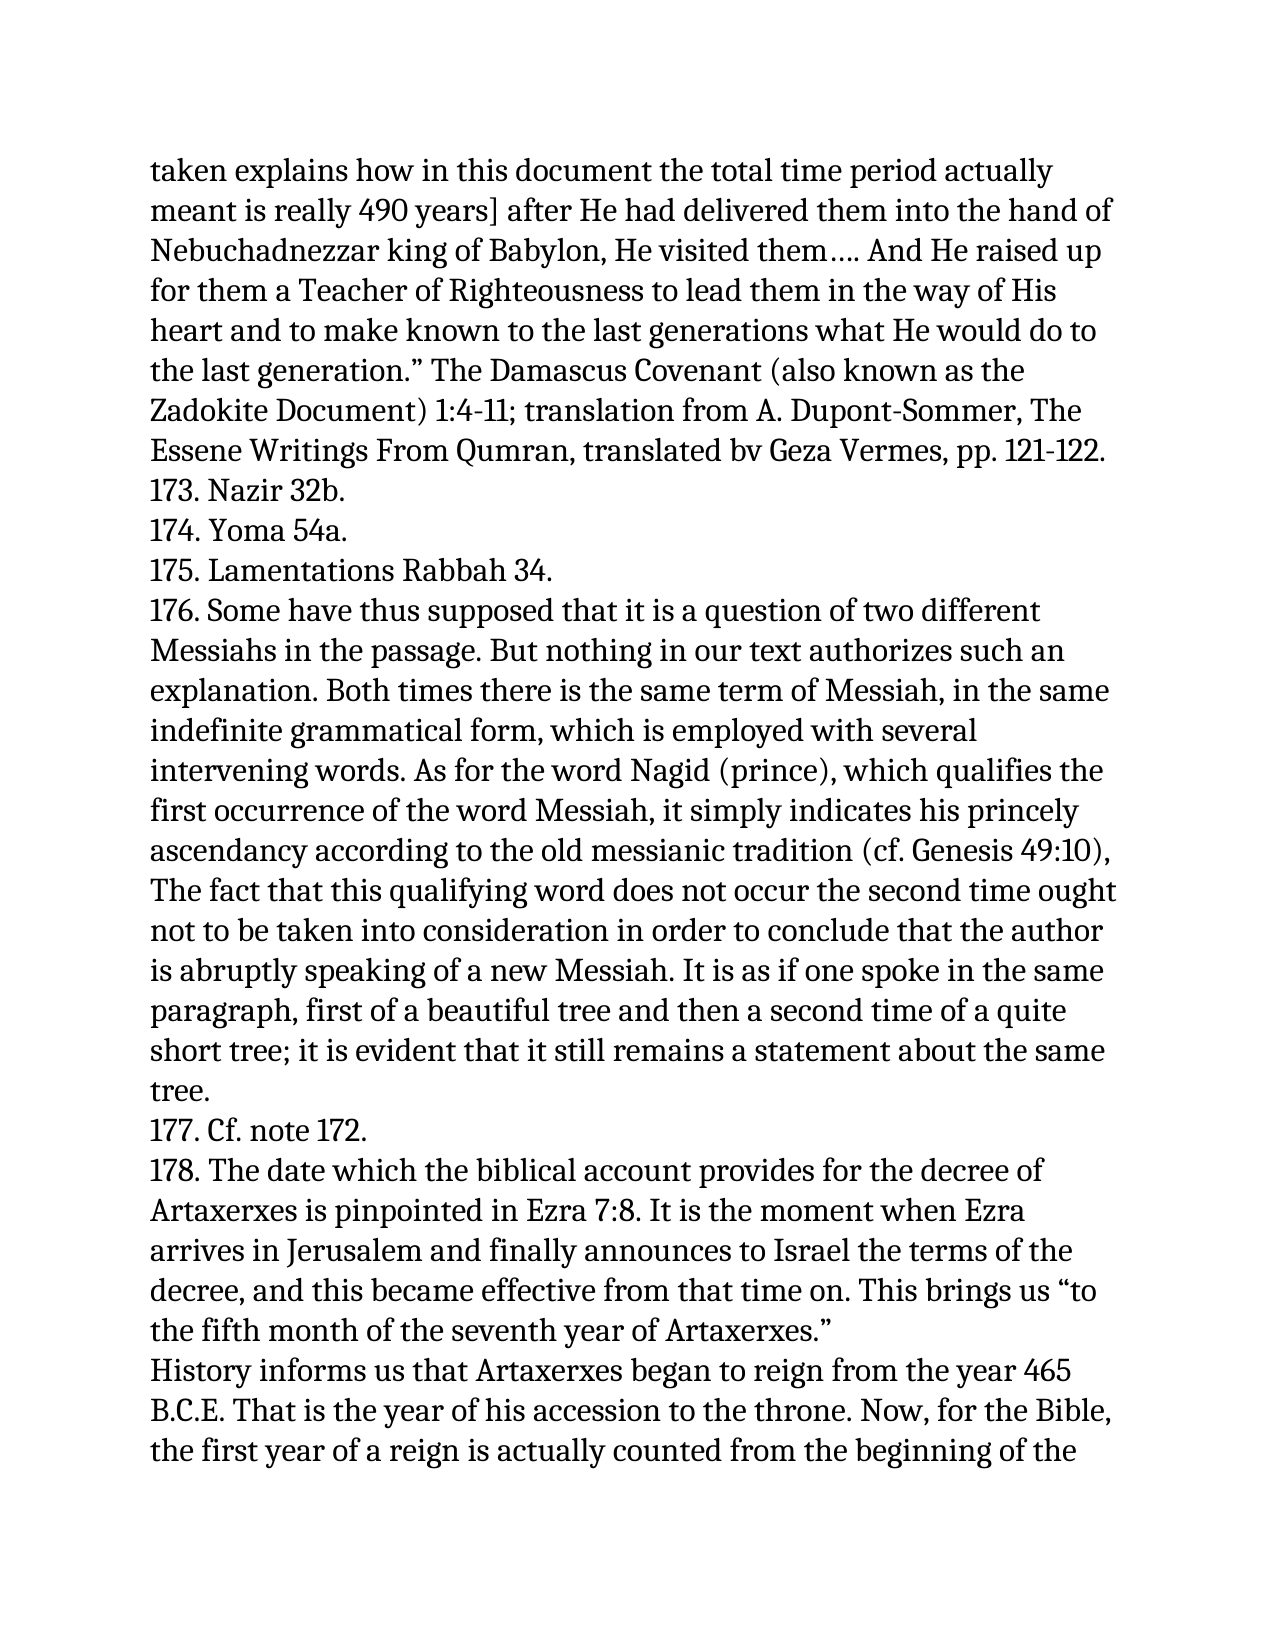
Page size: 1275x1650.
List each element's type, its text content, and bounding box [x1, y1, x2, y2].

text The fact that this qualifying word does not occur the second time ought not to be taken into consideration in order to conclude that the author is abruptly speaking of a new Messiah. It is as if one spoke in the same paragraph, first of a beautiful tree and then a second time of a quite short tree; it is evident that it still remains a statement about the same tree. [150, 870, 1125, 1110]
text 175. Lamentations Rabbah 34. [150, 550, 1125, 590]
text 173. Nazir 32b. [150, 470, 1125, 510]
text 177. Cf. note 172. [150, 1110, 1125, 1150]
text 174. Yoma 54a. [150, 510, 1125, 550]
text 178. The date which the biblical account provides for the decree of Artaxerxes is pinpointed in Ezra 7:8. It is the moment when Ezra arrives in Jerusalem and finally announces to Israel the terms of the decree, and this became effective from that time on. This brings us “to the fifth month of the seventh year of Artaxerxes.” [150, 1150, 1125, 1350]
text 176. Some have thus supposed that it is a question of two different Messiahs in the passage. But nothing in our text authorizes such an explanation. Both times there is the same term of Messiah, in the same indefinite grammatical form, which is employed with several intervening words. As for the word Nagid (prince), which qualifies the first occurrence of the word Messiah, it simply indicates his princely ascendancy according to the old messianic tradition (cf. Genesis 49:10), [150, 590, 1125, 870]
